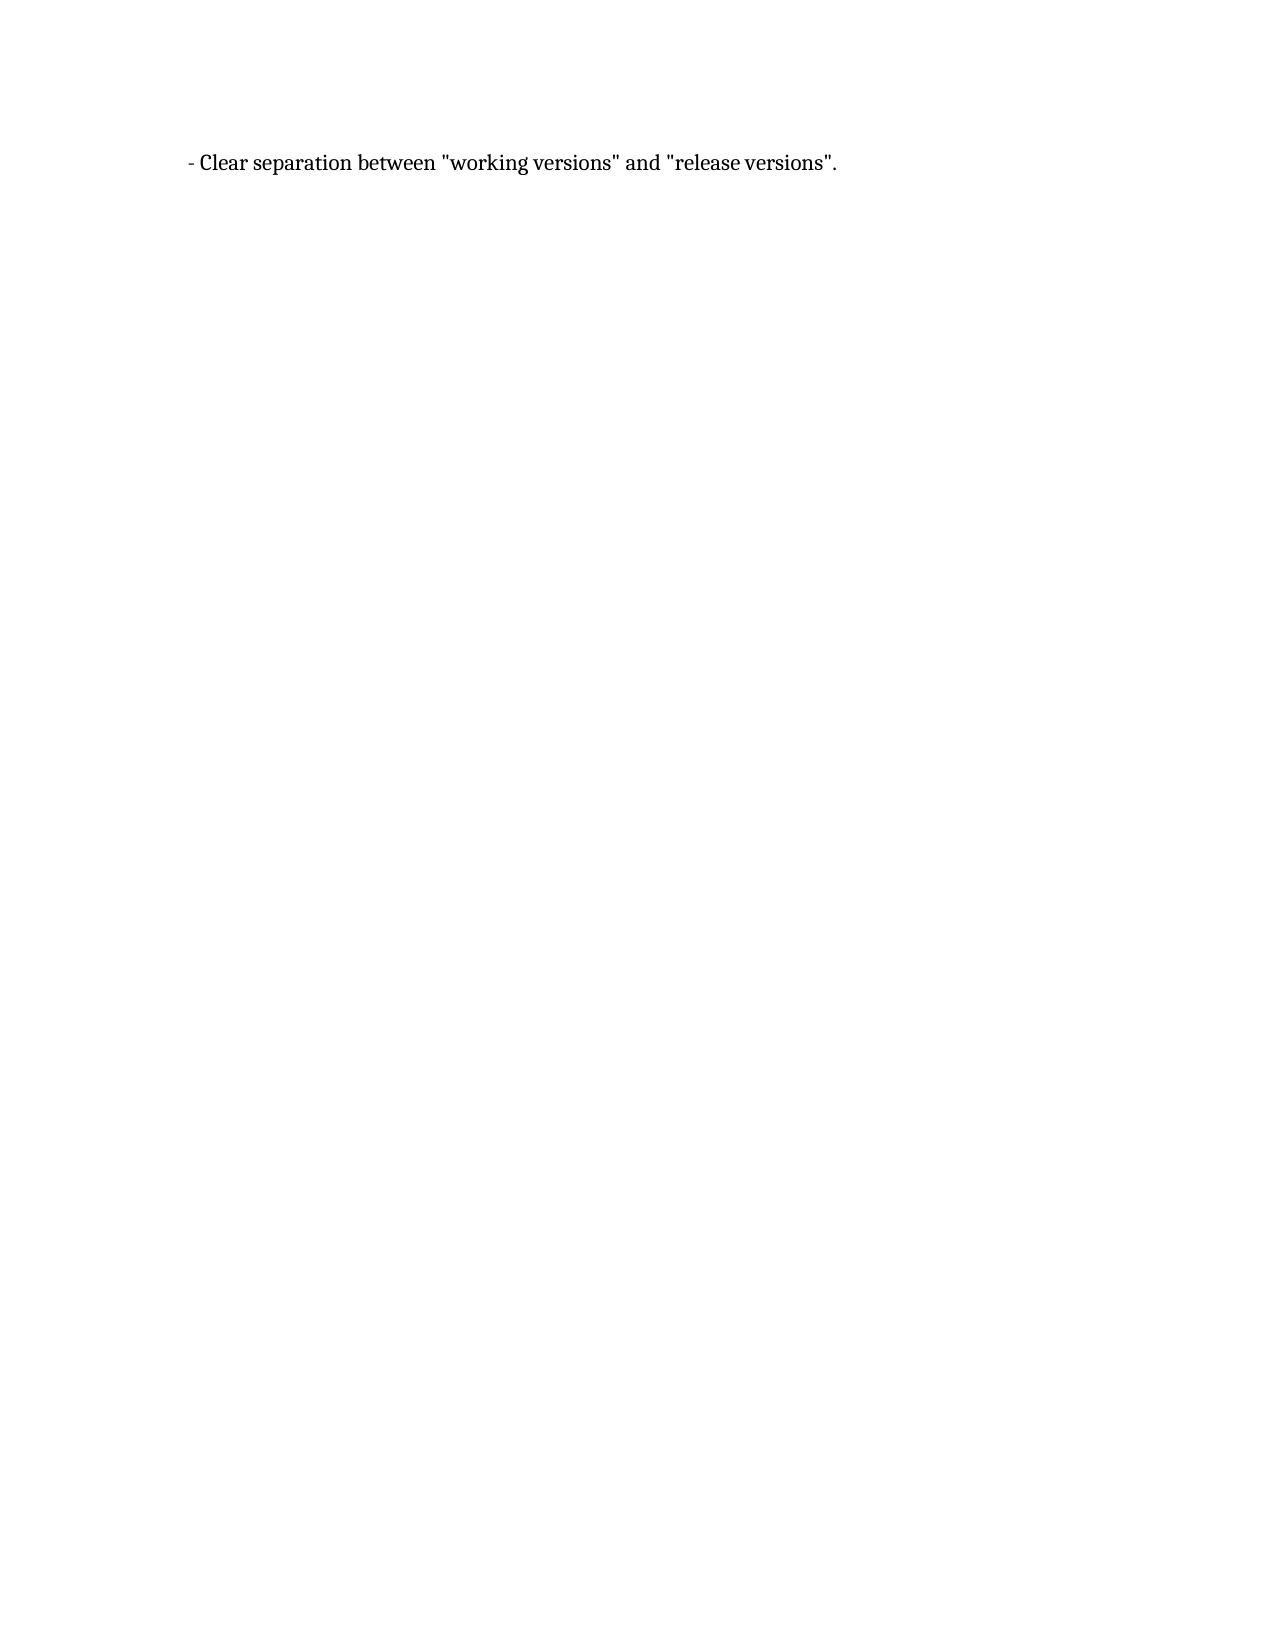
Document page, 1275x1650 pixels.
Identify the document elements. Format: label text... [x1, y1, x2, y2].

text - Clear separation between "working versions" and "release versions". [187, 150, 1087, 176]
